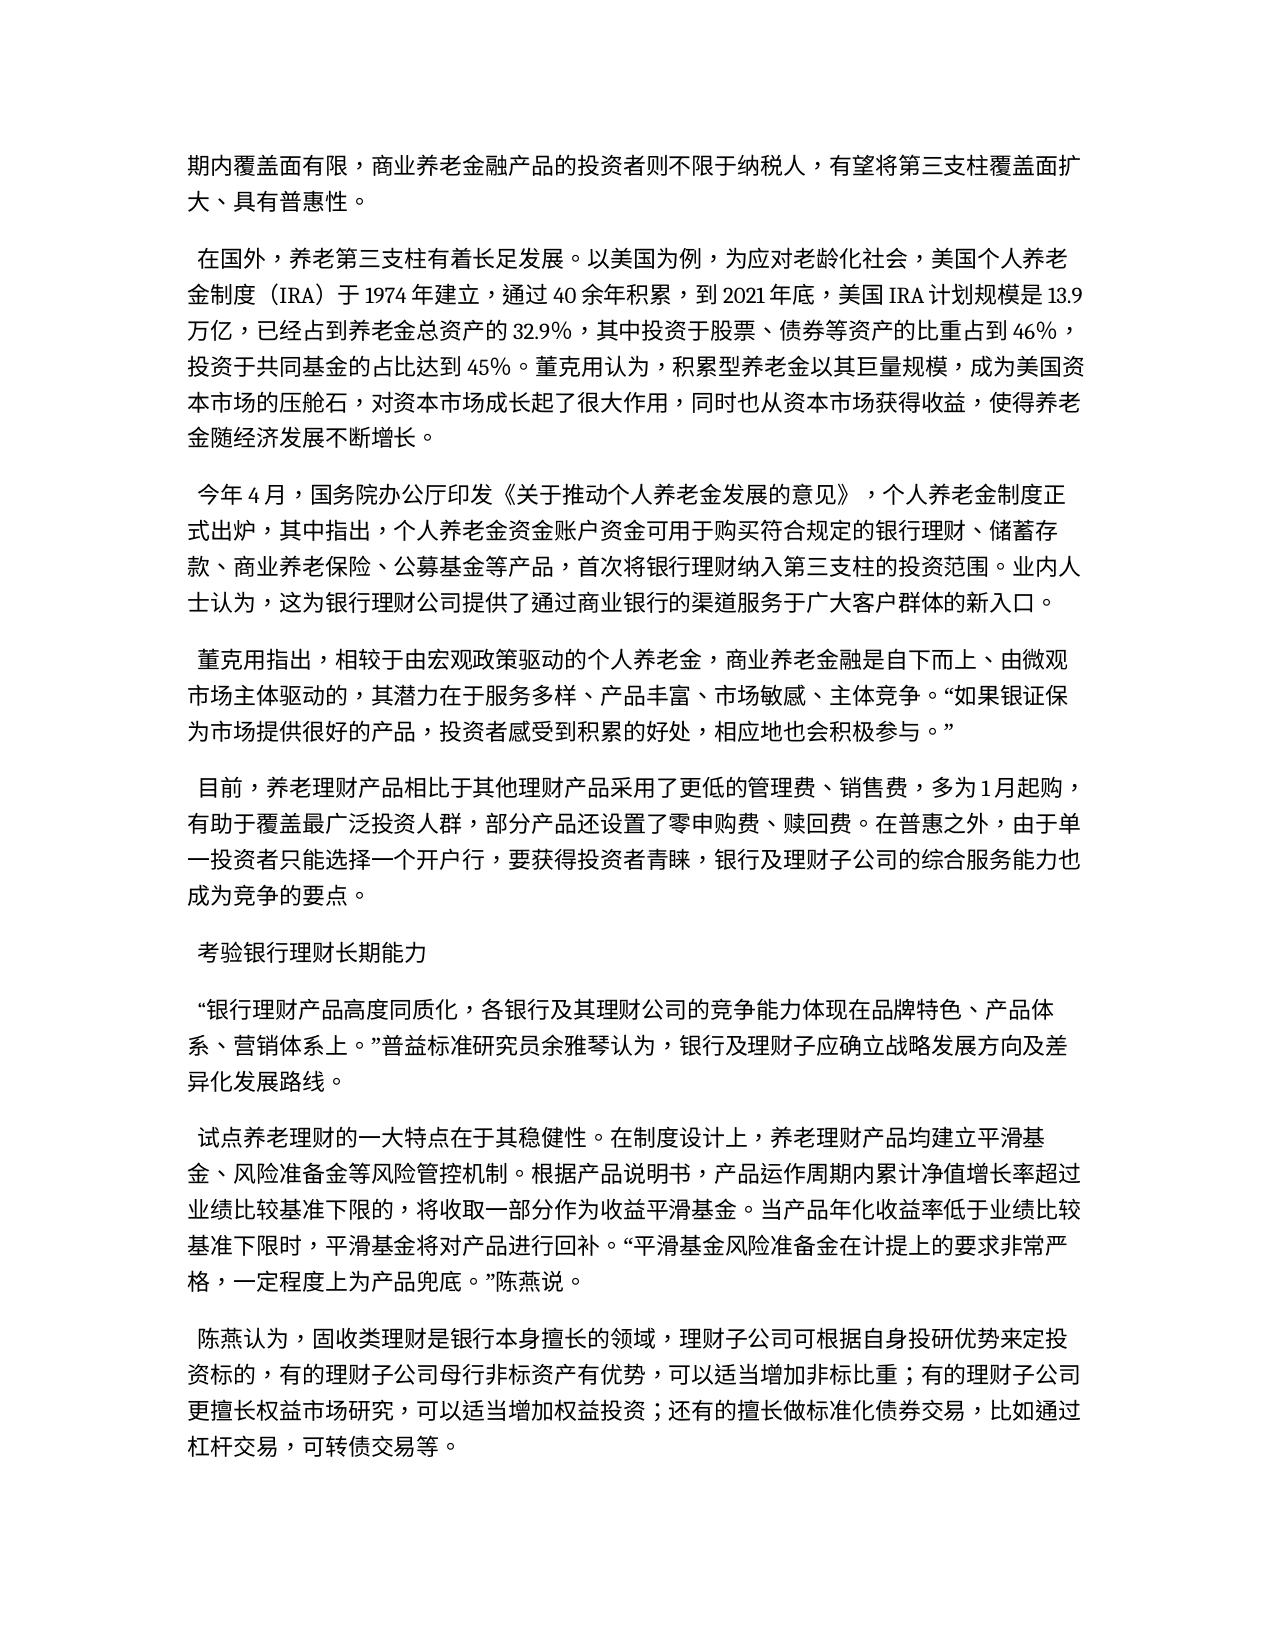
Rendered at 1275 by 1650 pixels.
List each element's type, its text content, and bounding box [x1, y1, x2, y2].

text 陈燕认为，固收类理财是银行本身擅长的领域，理财子公司可根据自身投研优势来定投资标的，有的理财子公司母行非标资产有优势，可以适当增加非标比重；有的理财子公司更擅长权益市场研究，可以适当增加权益投资；还有的擅长做标准化债券交易，比如通过杠杆交易，可转债交易等。 [187, 1323, 1087, 1462]
text 试点养老理财的一大特点在于其稳健性。在制度设计上，养老理财产品均建立平滑基金、风险准备金等风险管控机制。根据产品说明书，产品运作周期内累计净值增长率超过业绩比较基准下限的，将收取一部分作为收益平滑基金。当产品年化收益率低于业绩比较基准下限时，平滑基金将对产品进行回补。“平滑基金风险准备金在计提上的要求非常严格，一定程度上为产品兜底。”陈燕说。 [187, 1122, 1087, 1297]
text 今年4月，国务院办公厅印发《关于推动个人养老金发展的意见》，个人养老金制度正式出炉，其中指出，个人养老金资金账户资金可用于购买符合规定的银行理财、储蓄存款、商业养老保险、公募基金等产品，首次将银行理财纳入第三支柱的投资范围。业内人士认为，这为银行理财公司提供了通过商业银行的渠道服务于广大客户群体的新入口。 [187, 479, 1087, 618]
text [187, 150, 1087, 217]
text 在国外，养老第三支柱有着长足发展。以美国为例，为应对老龄化社会，美国个人养老金制度（IRA）于1974年建立，通过40余年积累，到2021年底，美国IRA计划规模是13.9万亿，已经占到养老金总资产的32.9％，其中投资于股票、债券等资产的比重占到46％，投资于共同基金的占比达到45％。董克用认为，积累型养老金以其巨量规模，成为美国资本市场的压舱石，对资本市场成长起了很大作用，同时也从资本市场获得收益，使得养老金随经济发展不断增长。 [187, 243, 1087, 454]
text 目前，养老理财产品相比于其他理财产品采用了更低的管理费、销售费，多为1月起购，有助于覆盖最广泛投资人群，部分产品还设置了零申购费、赎回费。在普惠之外，由于单一投资者只能选择一个开户行，要获得投资者青睐，银行及理财子公司的综合服务能力也成为竞争的要点。 [187, 772, 1087, 911]
text 董克用指出，相较于由宏观政策驱动的个人养老金，商业养老金融是自下而上、由微观市场主体驱动的，其潜力在于服务多样、产品丰富、市场敏感、主体竞争。“如果银证保为市场提供很好的产品，投资者感受到积累的好处，相应地也会积极参与。” [187, 644, 1087, 747]
text 考验银行理财长期能力 [187, 937, 1087, 968]
text “银行理财产品高度同质化，各银行及其理财公司的竞争能力体现在品牌特色、产品体系、营销体系上。”普益标准研究员余雅琴认为，银行及理财子应确立战略发展方向及差异化发展路线。 [187, 994, 1087, 1097]
